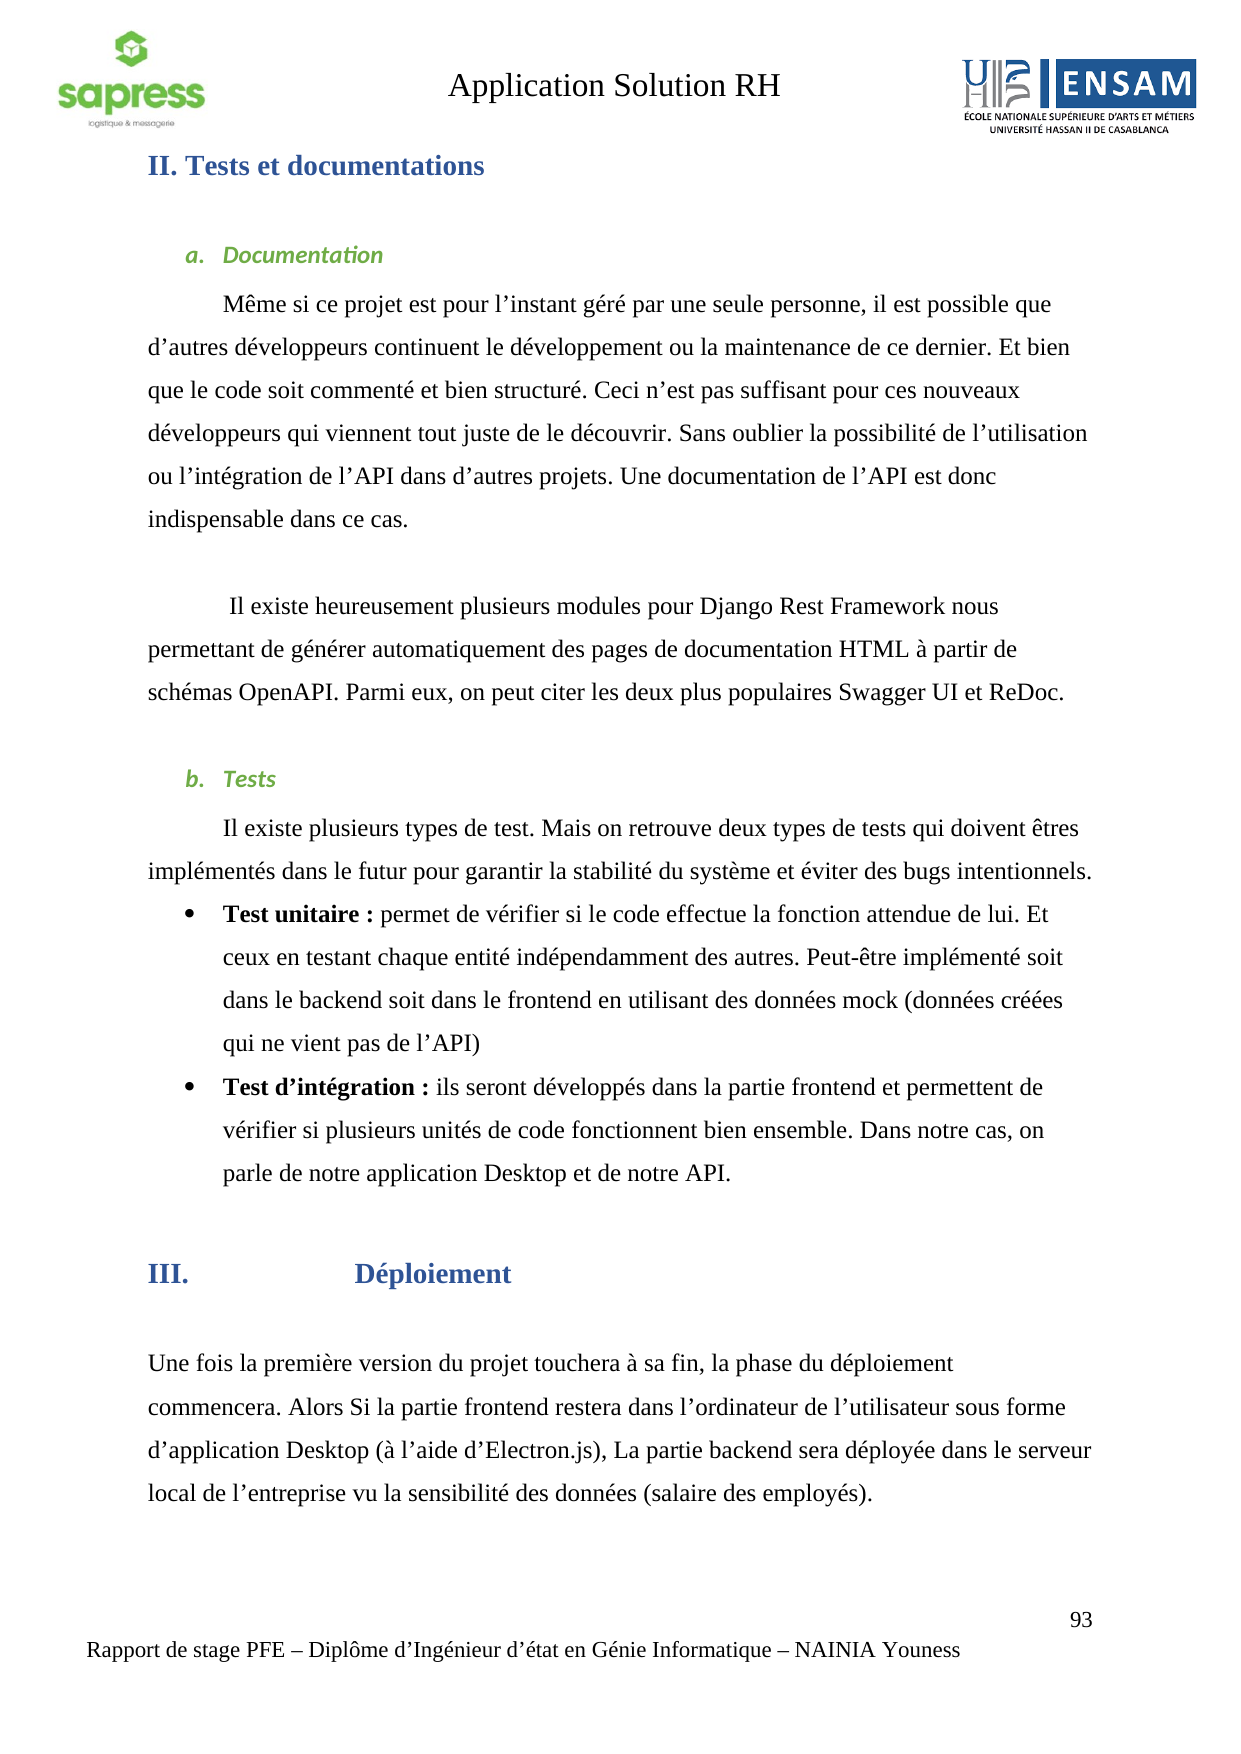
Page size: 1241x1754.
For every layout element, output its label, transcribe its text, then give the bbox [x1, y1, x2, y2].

text Même si ce projet est pour l’instant géré par une seule personne, il est possible que d’autres développeurs continuent le développement ou la maintenance de ce dernier. Et bien que le code soit commenté et bien structuré. Ceci n’est pas suffisant pour ces nouveaux développeurs qui viennent tout juste de le découvrir. Sans oublier la possibilité de l’utilisation ou l’intégration de l’API dans d’autres projets. Une documentation de l’API est donc indispensable dans ce cas. [148, 289, 1093, 533]
list Tests [185, 763, 1093, 794]
text Il existe plusieurs types de test. Mais on retrouve deux types de tests qui doivent êtres implémentés dans le futur pour garantir la stabilité du système et éviter des bugs intentionnels. [148, 813, 1093, 885]
picture [957, 53, 1200, 141]
text Il existe heureusement plusieurs modules pour Django Rest Framework nous permettant de générer automatiquement des pages de documentation HTML à partir de schémas OpenAPI. Parmi eux, on peut citer les deux plus populaires Swagger UI et ReDoc. [148, 591, 1093, 706]
subtitle Déploiement [147, 1257, 1093, 1290]
picture [56, 29, 209, 129]
list Documentation [185, 239, 1093, 270]
text Une fois la première version du projet touchera à sa fin, la phase du déploiement commencera. Alors Si la partie frontend restera dans l’ordinateur de l’utilisateur sous forme d’application Desktop (à l’aide d’Electron.js), La partie backend sera déployée dans le serveur local de l’entreprise vu la sensibilité des données (salaire des employés). [148, 1348, 1093, 1507]
list Test unitaire : permet de vérifier si le code effectue la fonction attendue de lui. Et ceux en testant chaque entité indépendamment des autres. Peut-être implémenté soit dans le backend soit dans le frontend en utilisant des données mock (données créées qui ne vient pas de l’API) [185, 899, 1093, 1057]
subtitle Tests et documentations [147, 148, 1093, 181]
list Test d’intégration : ils seront développés dans la partie frontend et permettent de vérifier si plusieurs unités de code fonctionnent bien ensemble. Dans notre cas, on parle de notre application Desktop et de notre API. [185, 1072, 1093, 1187]
